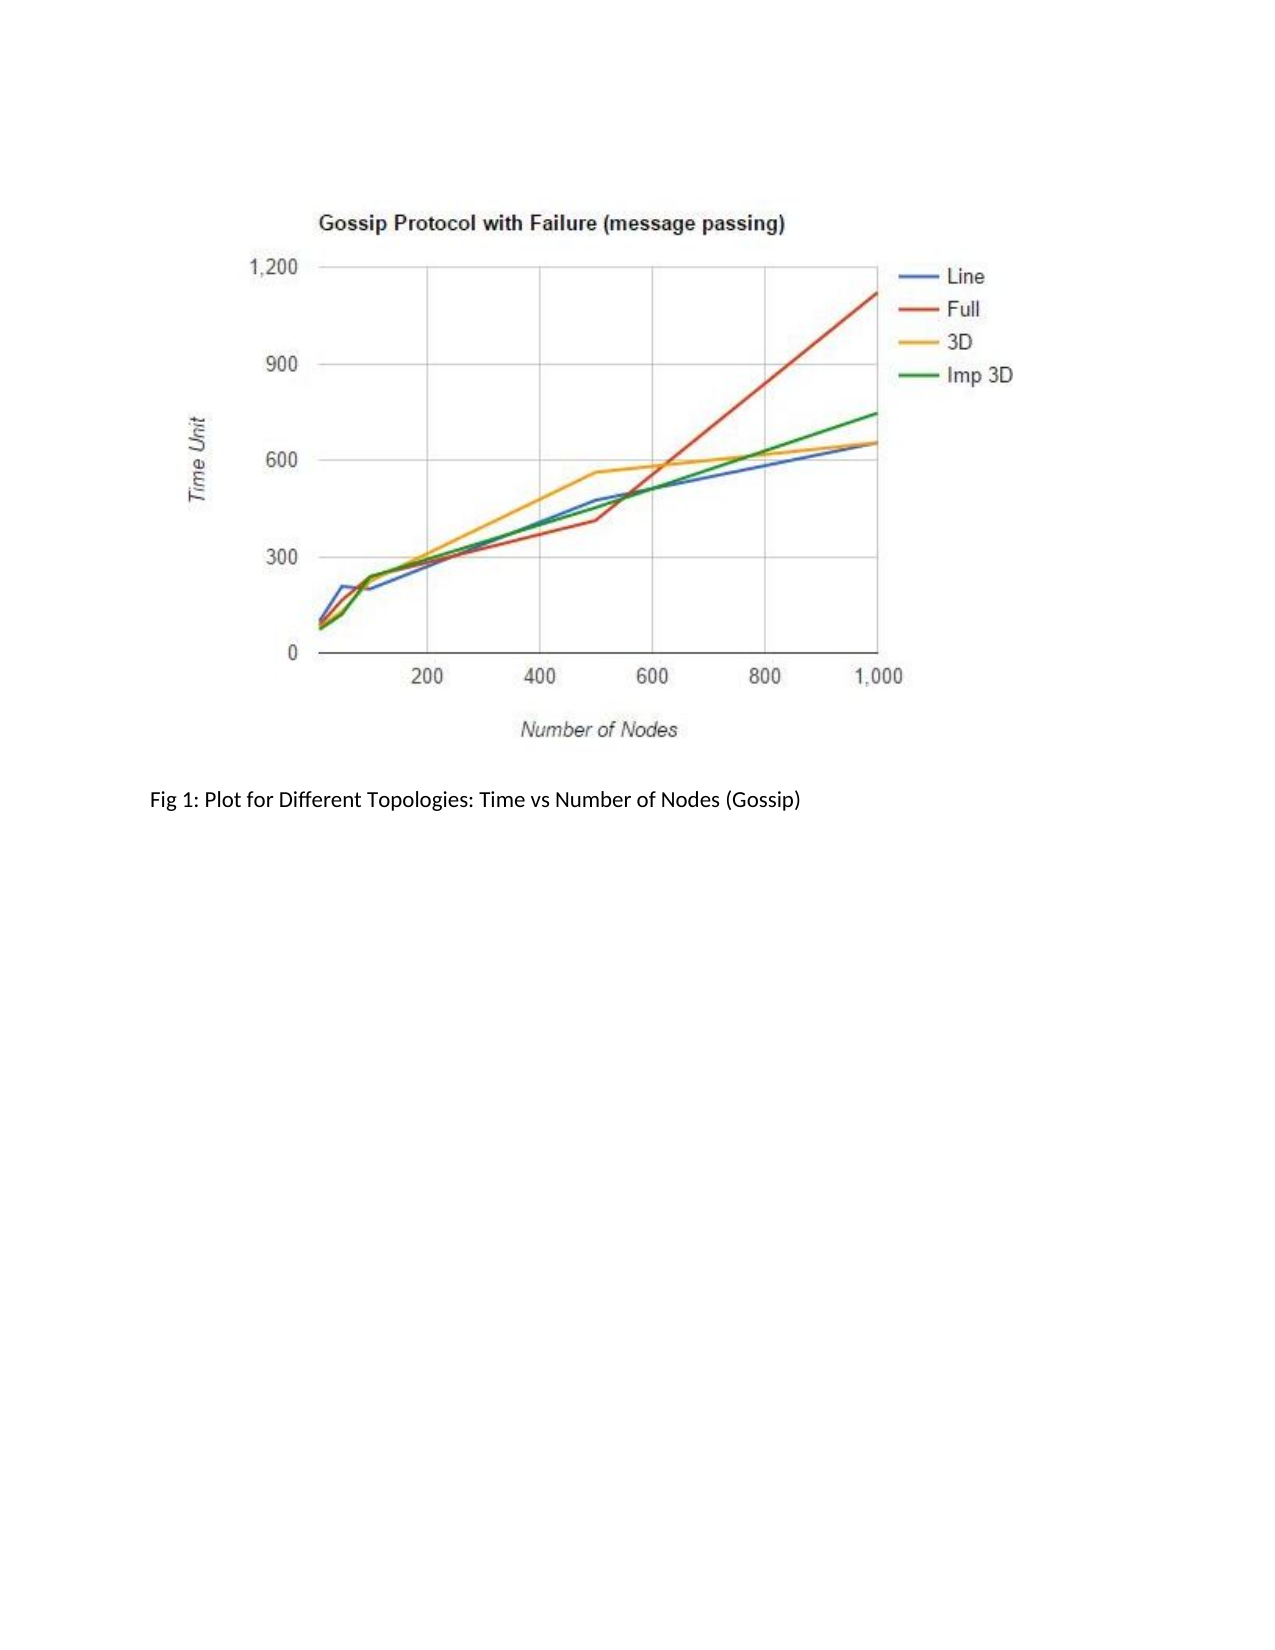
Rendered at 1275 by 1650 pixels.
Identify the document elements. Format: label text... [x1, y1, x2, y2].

picture [150, 149, 1049, 767]
text Fig 1: Plot for Different Topologies: Time vs Number of Nodes (Gossip) [150, 785, 1125, 813]
